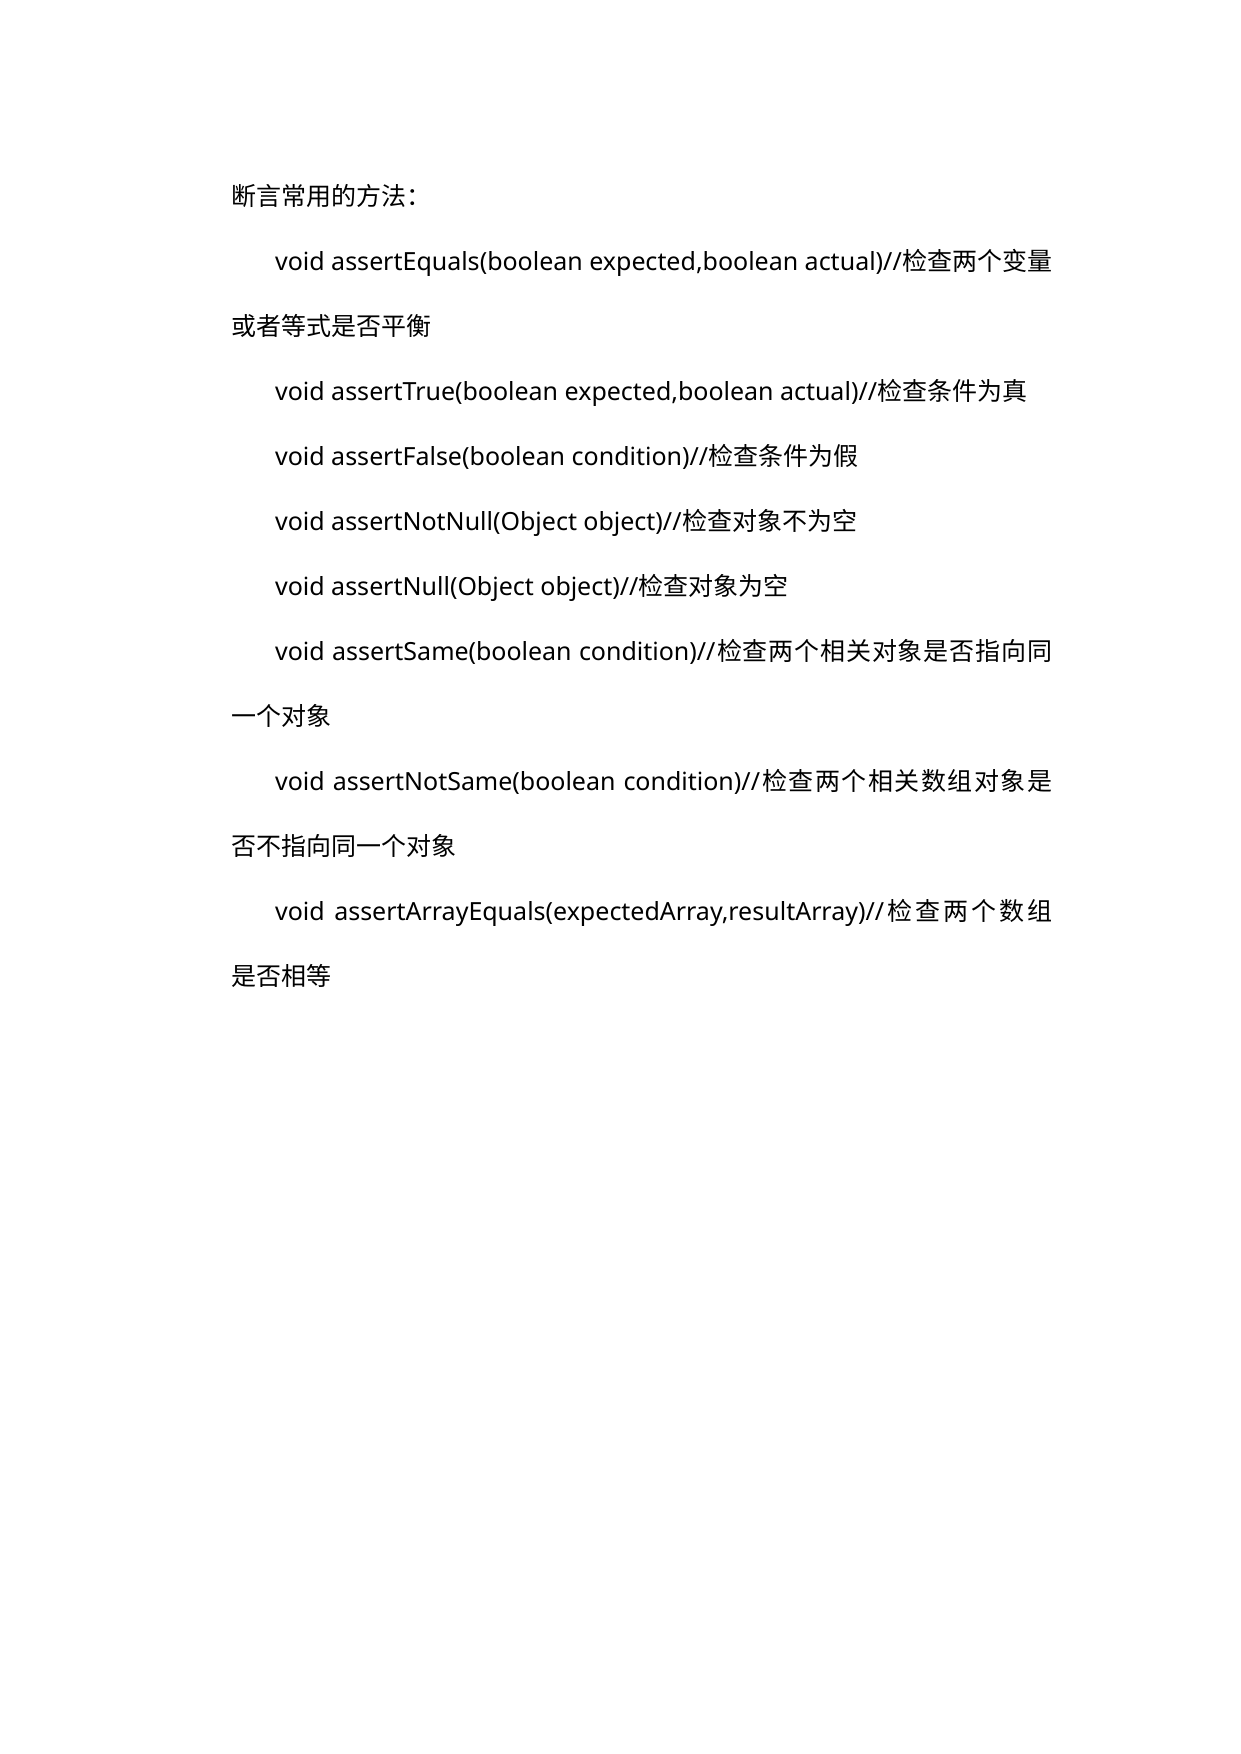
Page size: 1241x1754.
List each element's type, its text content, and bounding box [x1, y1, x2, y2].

text void assertArrayEquals(expectedArray,resultArray)//检查两个数组是否相等 [231, 877, 1053, 1007]
text 断言常用的方法： [187, 162, 1053, 227]
text void assertNull(Object object)//检查对象为空 [231, 552, 1053, 617]
text void assertFalse(boolean condition)//检查条件为假 [231, 422, 1053, 487]
text void assertEquals(boolean expected,boolean actual)//检查两个变量或者等式是否平衡 [231, 227, 1053, 357]
text void assertNotNull(Object object)//检查对象不为空 [231, 487, 1053, 552]
text void assertSame(boolean condition)//检查两个相关对象是否指向同一个对象 [231, 617, 1053, 747]
text void assertNotSame(boolean condition)//检查两个相关数组对象是否不指向同一个对象 [231, 747, 1053, 877]
text void assertTrue(boolean expected,boolean actual)//检查条件为真 [231, 357, 1053, 422]
